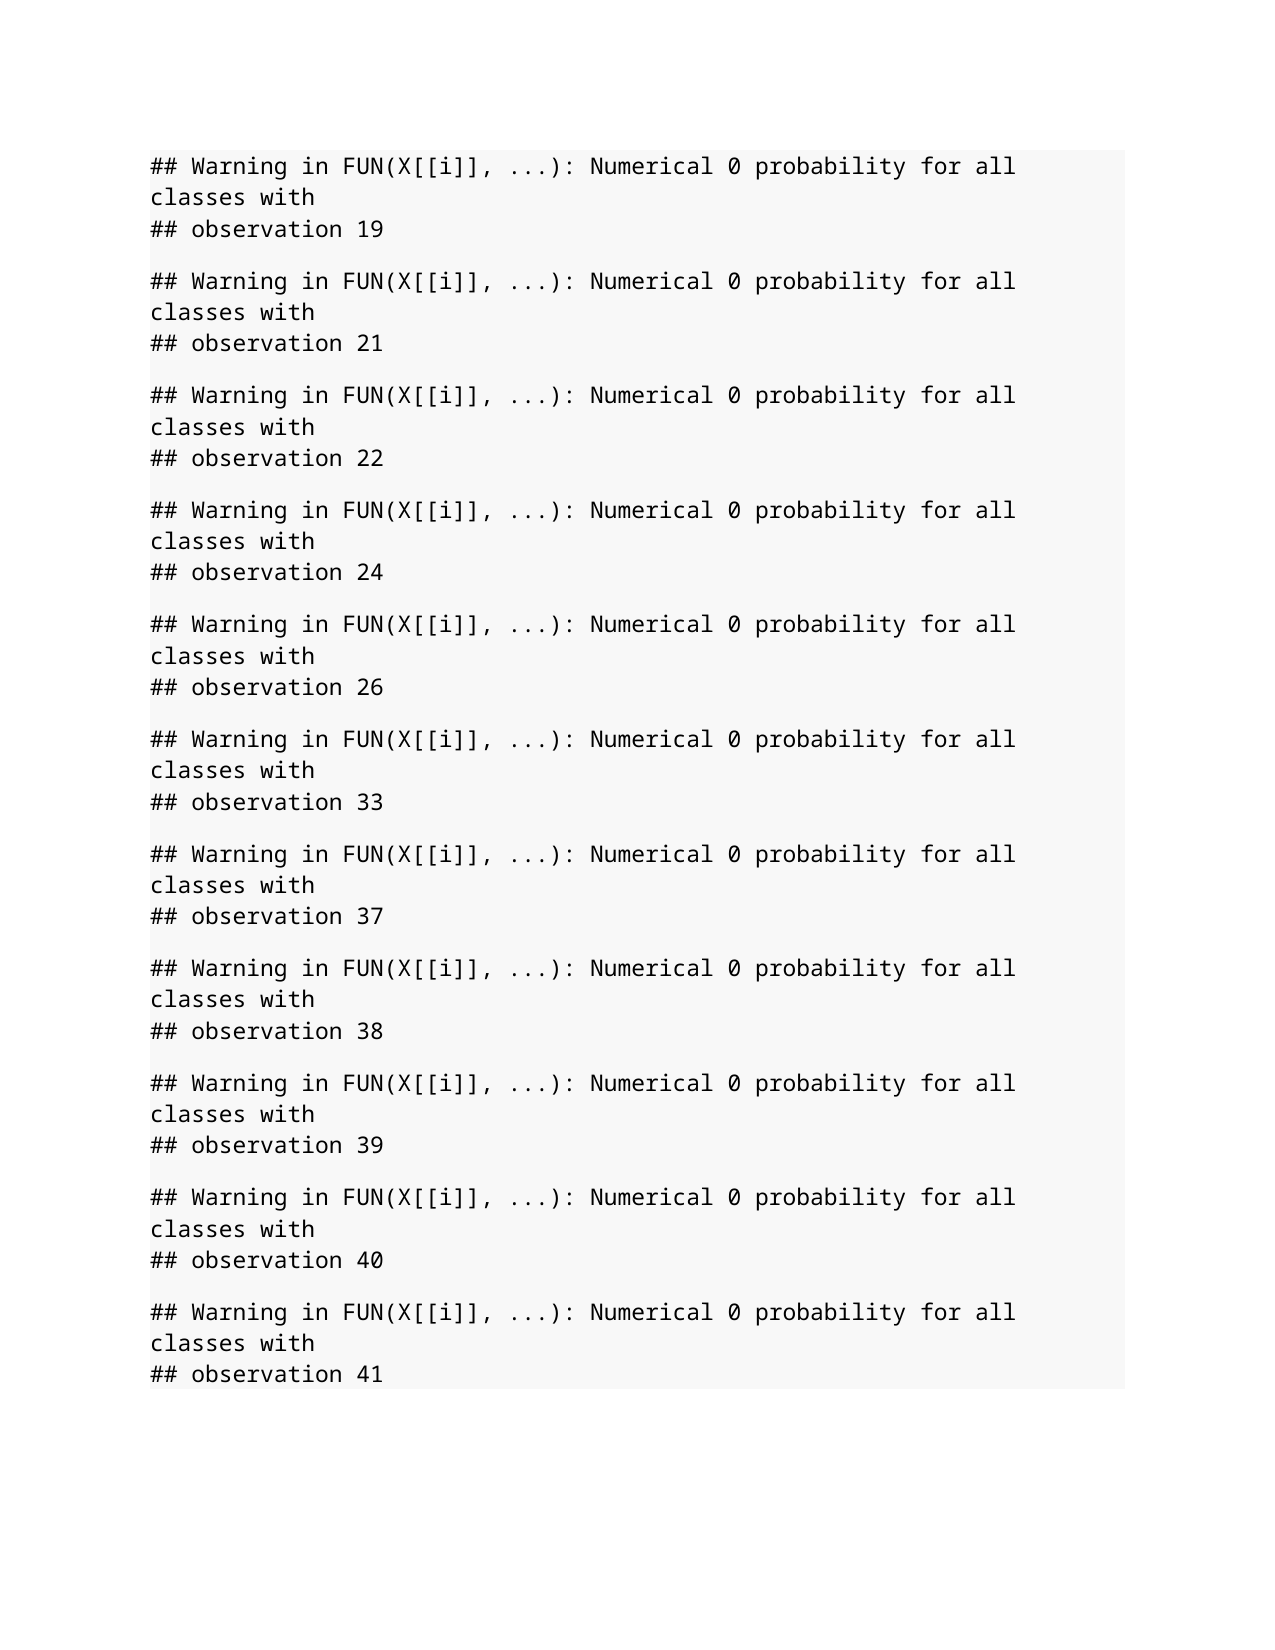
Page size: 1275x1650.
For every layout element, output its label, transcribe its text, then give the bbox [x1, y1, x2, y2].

text ## Warning in FUN(X[[i]], ...): Numerical 0 probability for all classes with ## observation 37 [150, 837, 1125, 931]
text ## Warning in FUN(X[[i]], ...): Numerical 0 probability for all classes with ## observation 40 [150, 1181, 1125, 1275]
text ## Warning in FUN(X[[i]], ...): Numerical 0 probability for all classes with ## observation 41 [150, 1296, 1125, 1389]
text ## Warning in FUN(X[[i]], ...): Numerical 0 probability for all classes with ## observation 19 [150, 150, 1125, 244]
text ## Warning in FUN(X[[i]], ...): Numerical 0 probability for all classes with ## observation 26 [150, 608, 1125, 702]
text ## Warning in FUN(X[[i]], ...): Numerical 0 probability for all classes with ## observation 21 [150, 264, 1125, 358]
text ## Warning in FUN(X[[i]], ...): Numerical 0 probability for all classes with ## observation 33 [150, 723, 1125, 817]
text ## Warning in FUN(X[[i]], ...): Numerical 0 probability for all classes with ## observation 24 [150, 494, 1125, 587]
text ## Warning in FUN(X[[i]], ...): Numerical 0 probability for all classes with ## observation 39 [150, 1067, 1125, 1160]
text ## Warning in FUN(X[[i]], ...): Numerical 0 probability for all classes with ## observation 22 [150, 379, 1125, 473]
text ## Warning in FUN(X[[i]], ...): Numerical 0 probability for all classes with ## observation 38 [150, 952, 1125, 1046]
